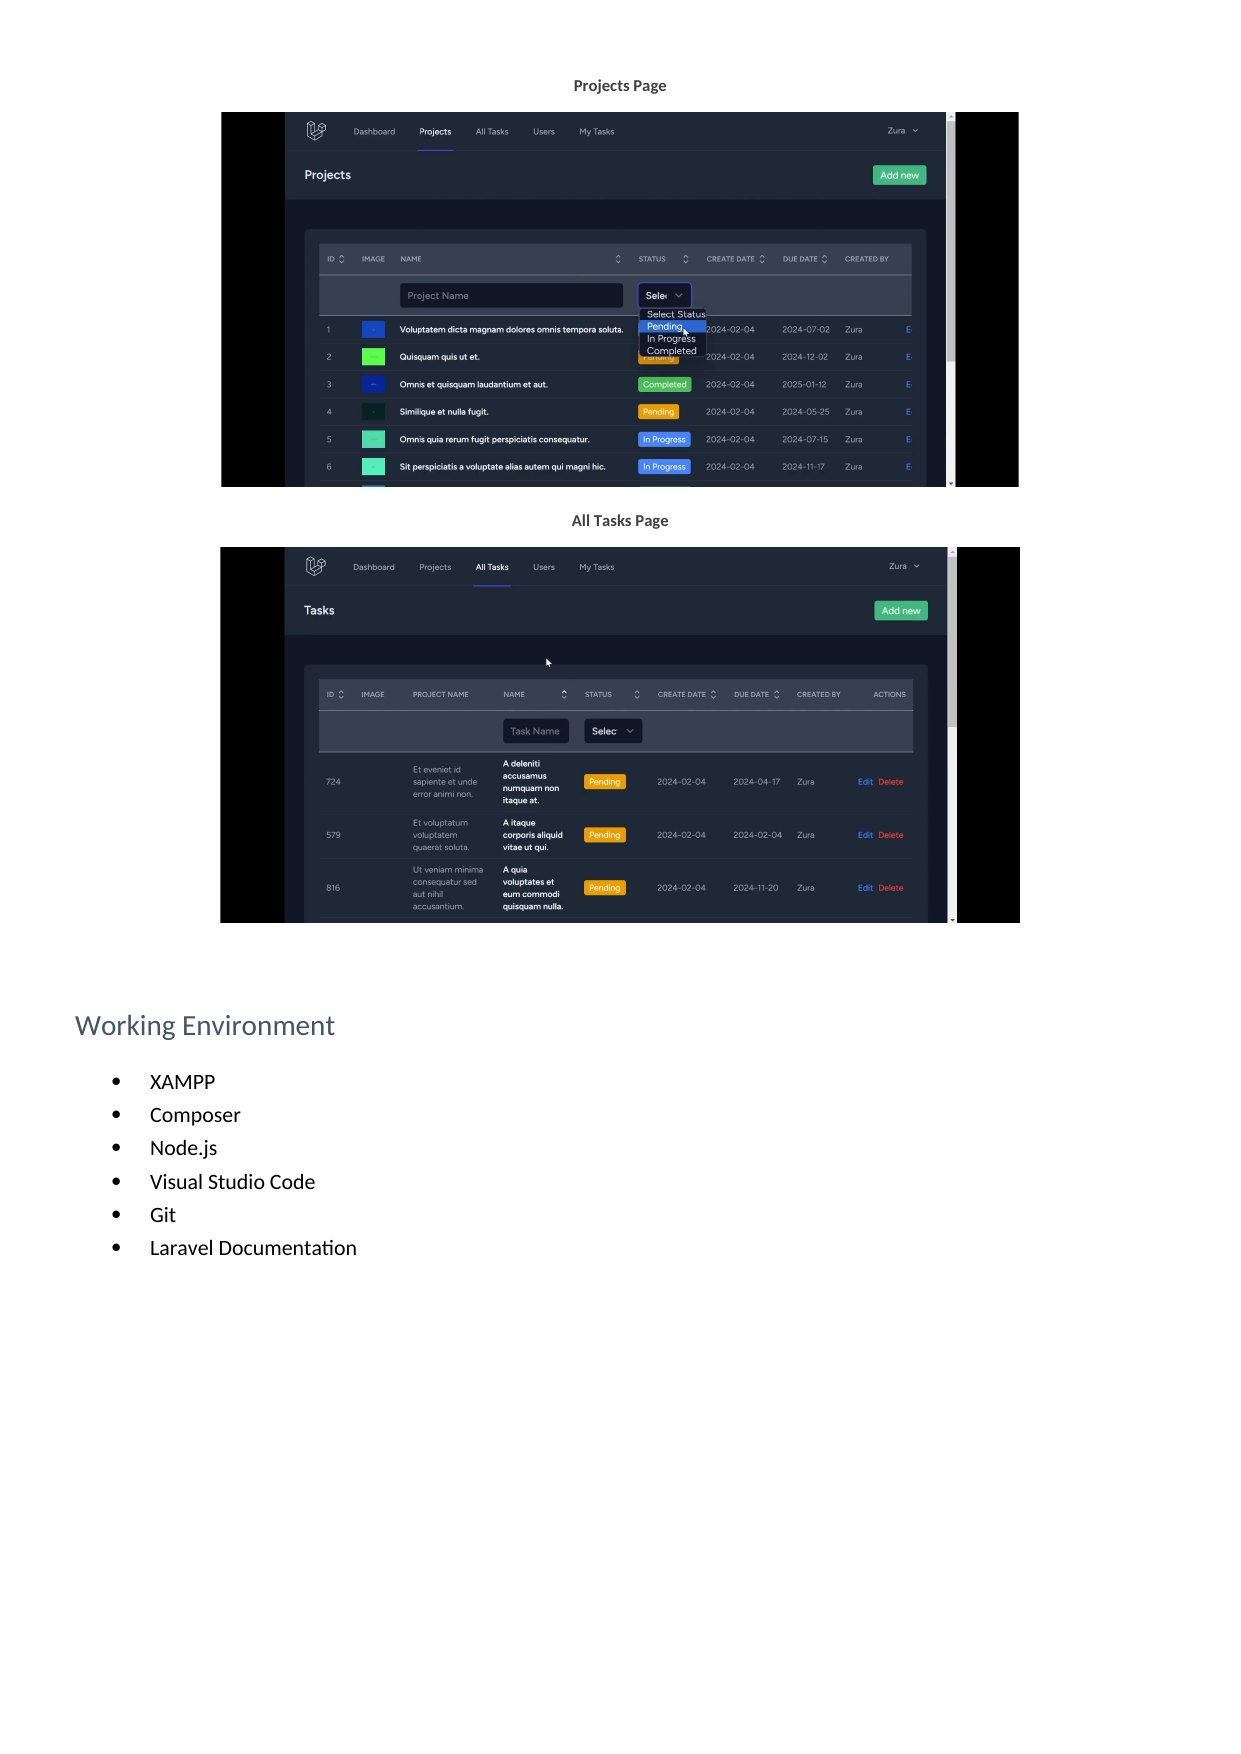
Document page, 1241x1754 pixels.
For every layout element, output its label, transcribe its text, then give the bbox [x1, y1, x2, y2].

list Git [112, 1201, 1165, 1228]
list XAMPP [112, 1068, 1165, 1094]
list Composer [112, 1101, 1165, 1128]
picture [221, 112, 1019, 487]
list Laravel Documentation [112, 1234, 1165, 1261]
list Visual Studio Code [112, 1168, 1165, 1194]
text Working Environment [75, 1007, 1165, 1042]
picture [220, 547, 1020, 923]
list Node.js [112, 1134, 1165, 1161]
text Projects Page [75, 75, 1165, 95]
text All Tasks Page [75, 510, 1165, 531]
